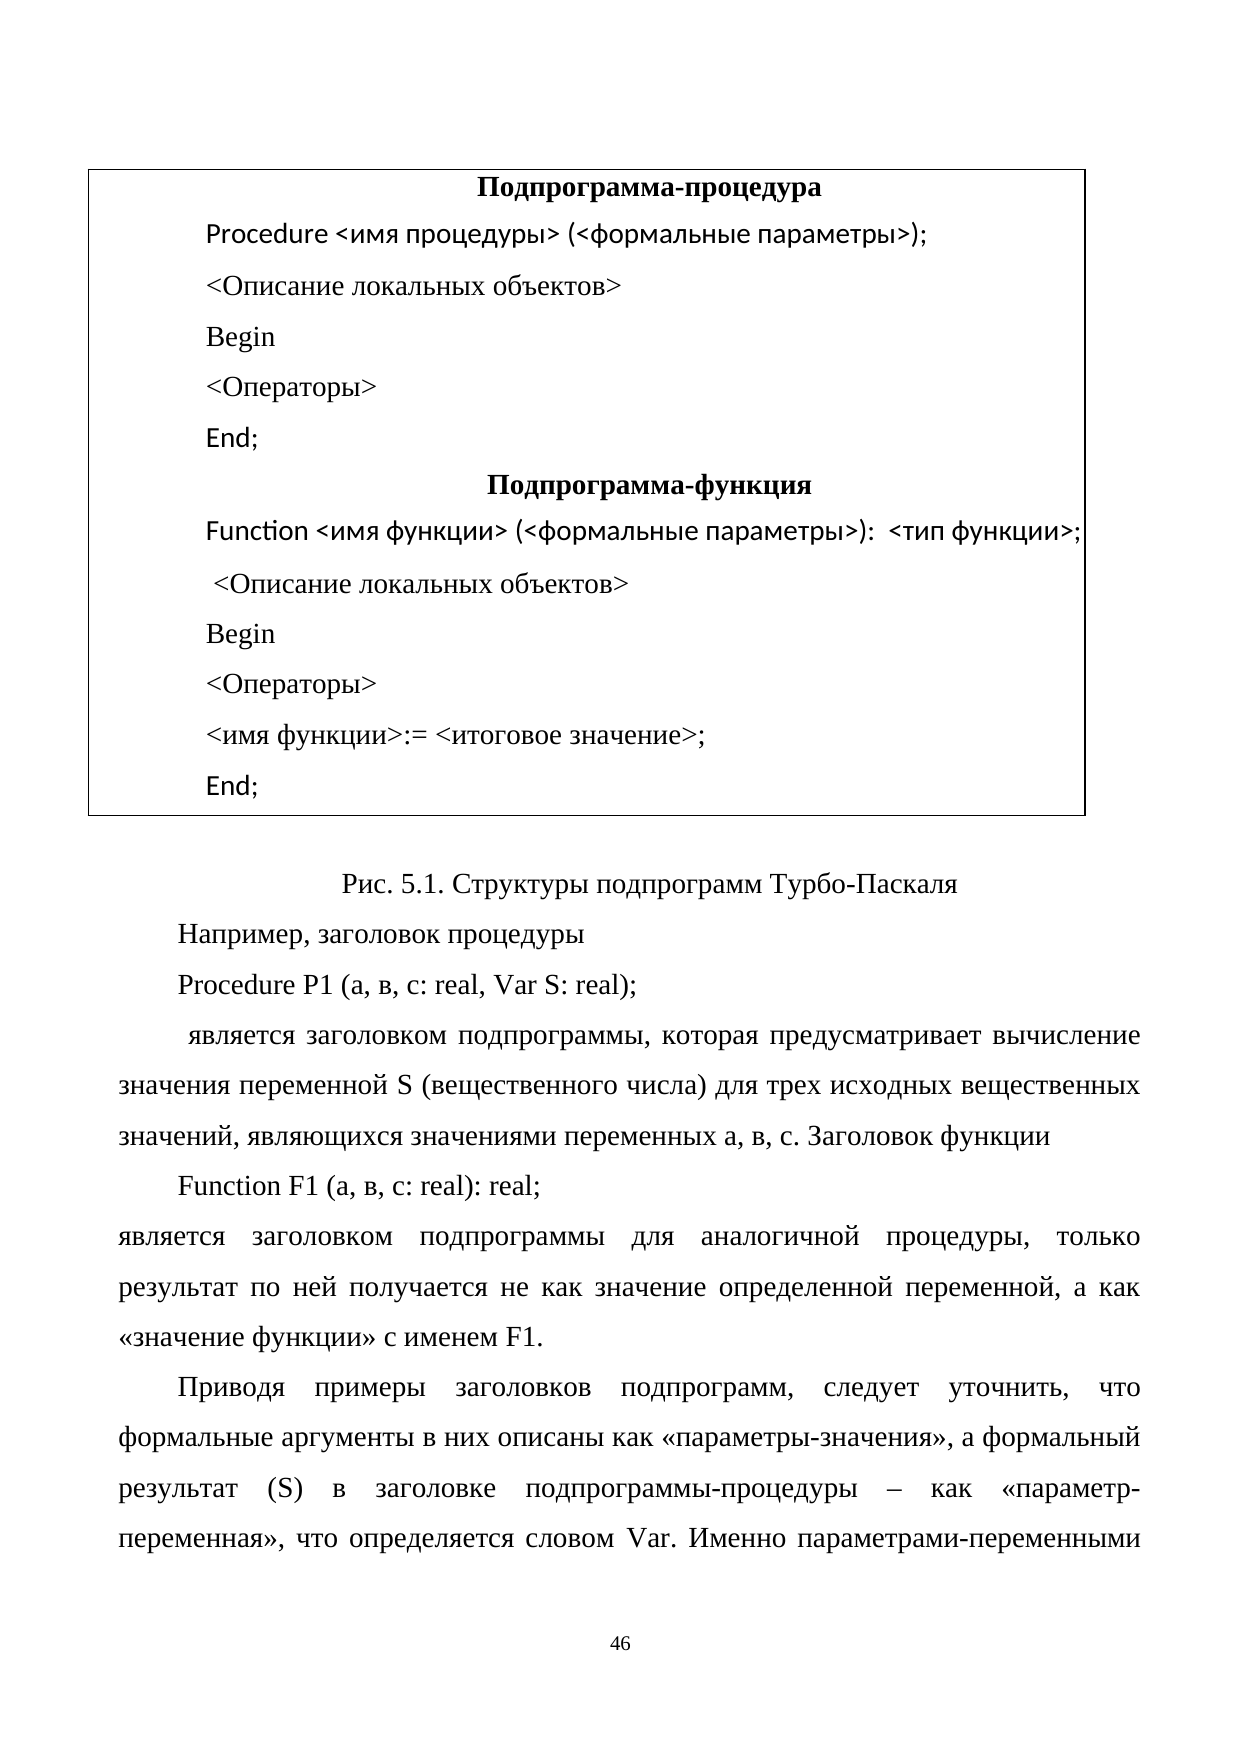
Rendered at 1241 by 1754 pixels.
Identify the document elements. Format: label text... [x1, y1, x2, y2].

table_cell Function <имя функции> (<формальные параметры>): <тип функции>; <Описание локальных объектов> Begin <Операторы> <имя функции>:= <итоговое значение>; End; [89, 513, 1084, 815]
table_cell Procedure <имя процедуры> (<формальные параметры>); <Описание локальных объектов> Begin <Операторы> End; [89, 215, 1084, 467]
table_cell Подпрограмма-функция [89, 467, 1084, 512]
text Function F1 (a, в, с: real): real; [118, 1168, 1141, 1202]
text Например, заголовок процедуры [118, 916, 1141, 950]
table_header Подпрограмма-процедура [89, 170, 1084, 215]
text является заголовком подпрограммы для аналогичной процедуры, только результат по ней получается не как значение определенной переменной, а как «значение функции» с именем F1. [118, 1218, 1141, 1352]
text Procedure P1 (a, в, с: real, Var S: real); [118, 967, 1141, 1000]
text Рис. 5.1. Структуры подпрограмм Турбо-Паскаля [118, 866, 1122, 900]
text является заголовком подпрограммы, которая предусматривает вычисление значения переменной S (вещественного числа) для трех исходных вещественных значений, являющихся значениями переменных а, в, с. Заголовок функции [118, 1017, 1141, 1151]
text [118, 1369, 1141, 1554]
